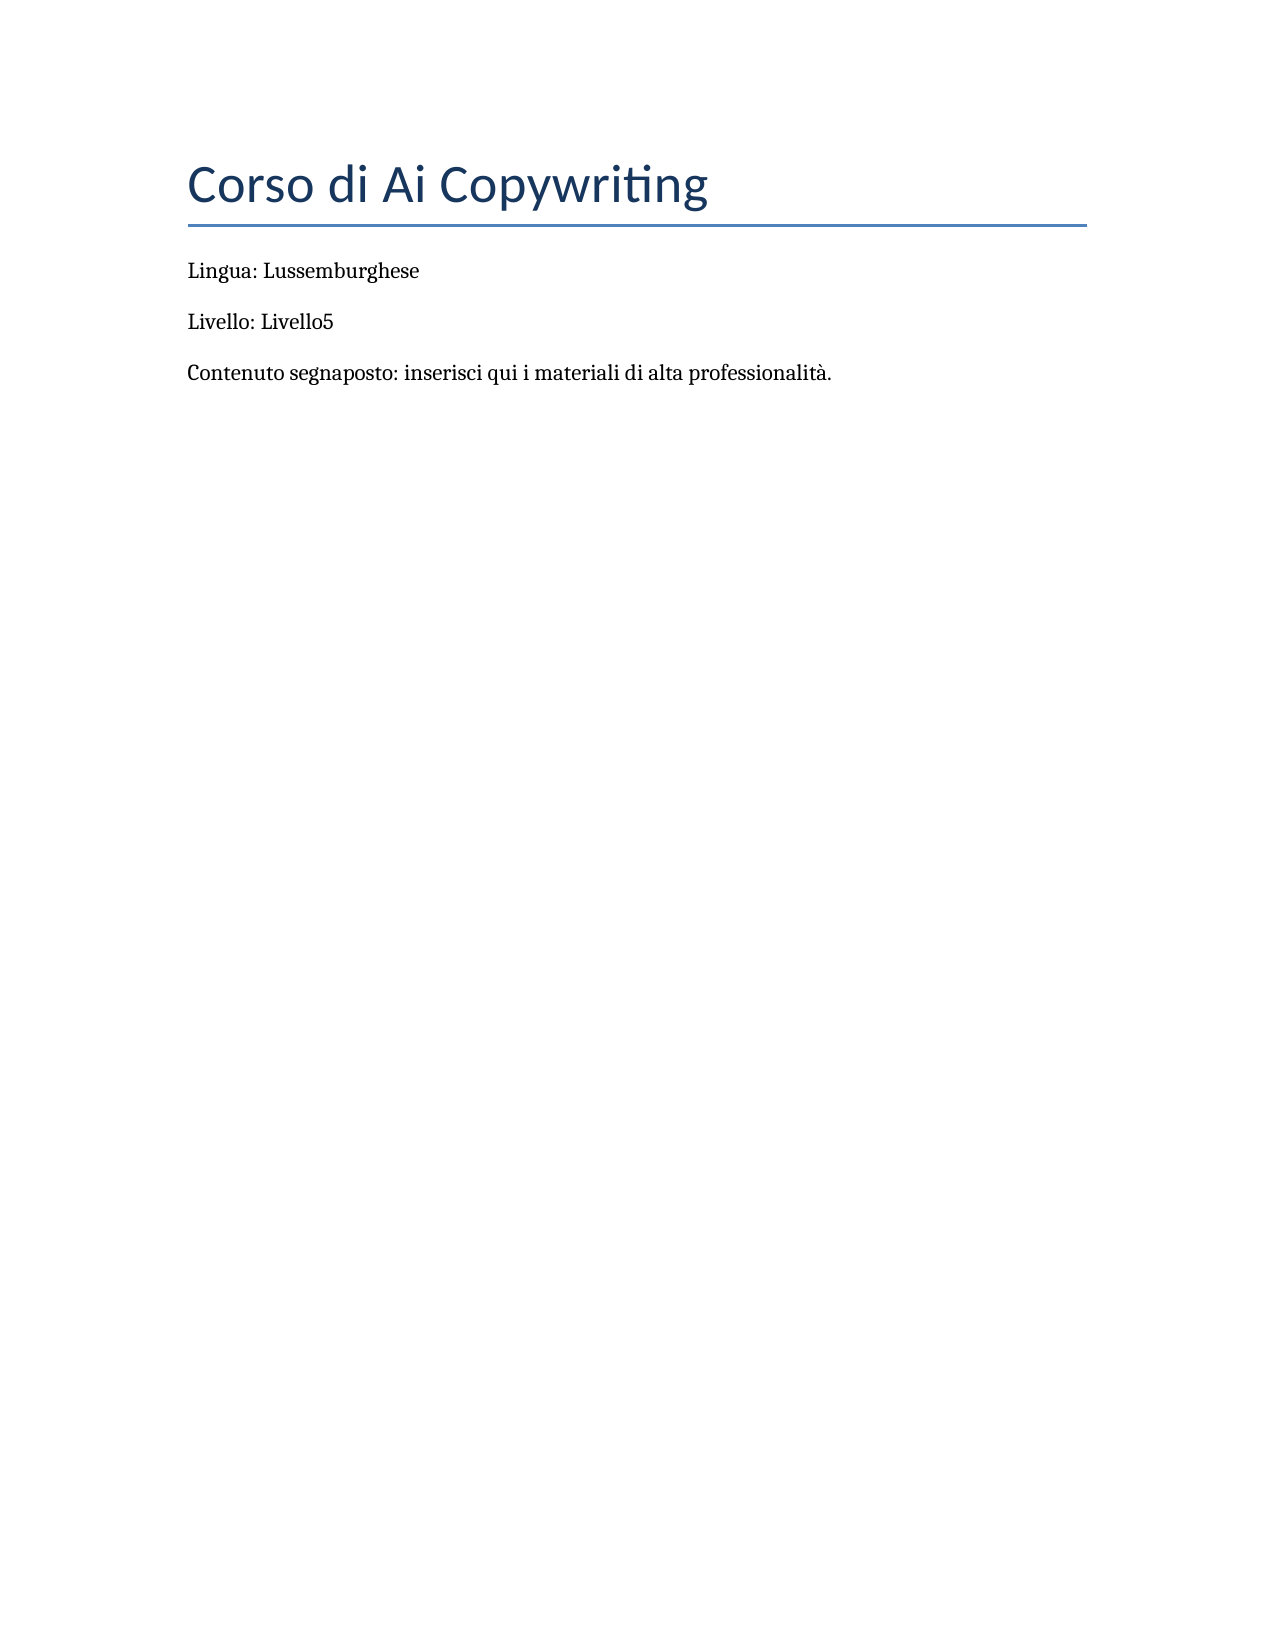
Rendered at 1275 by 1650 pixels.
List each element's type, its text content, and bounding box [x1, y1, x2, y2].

text Lingua: Lussemburghese [187, 258, 1087, 284]
text Contenuto segnaposto: inserisci qui i materiali di alta professionalità. [187, 360, 1087, 386]
title Corso di Ai Copywriting [187, 150, 1087, 227]
text Livello: Livello5 [187, 309, 1087, 335]
